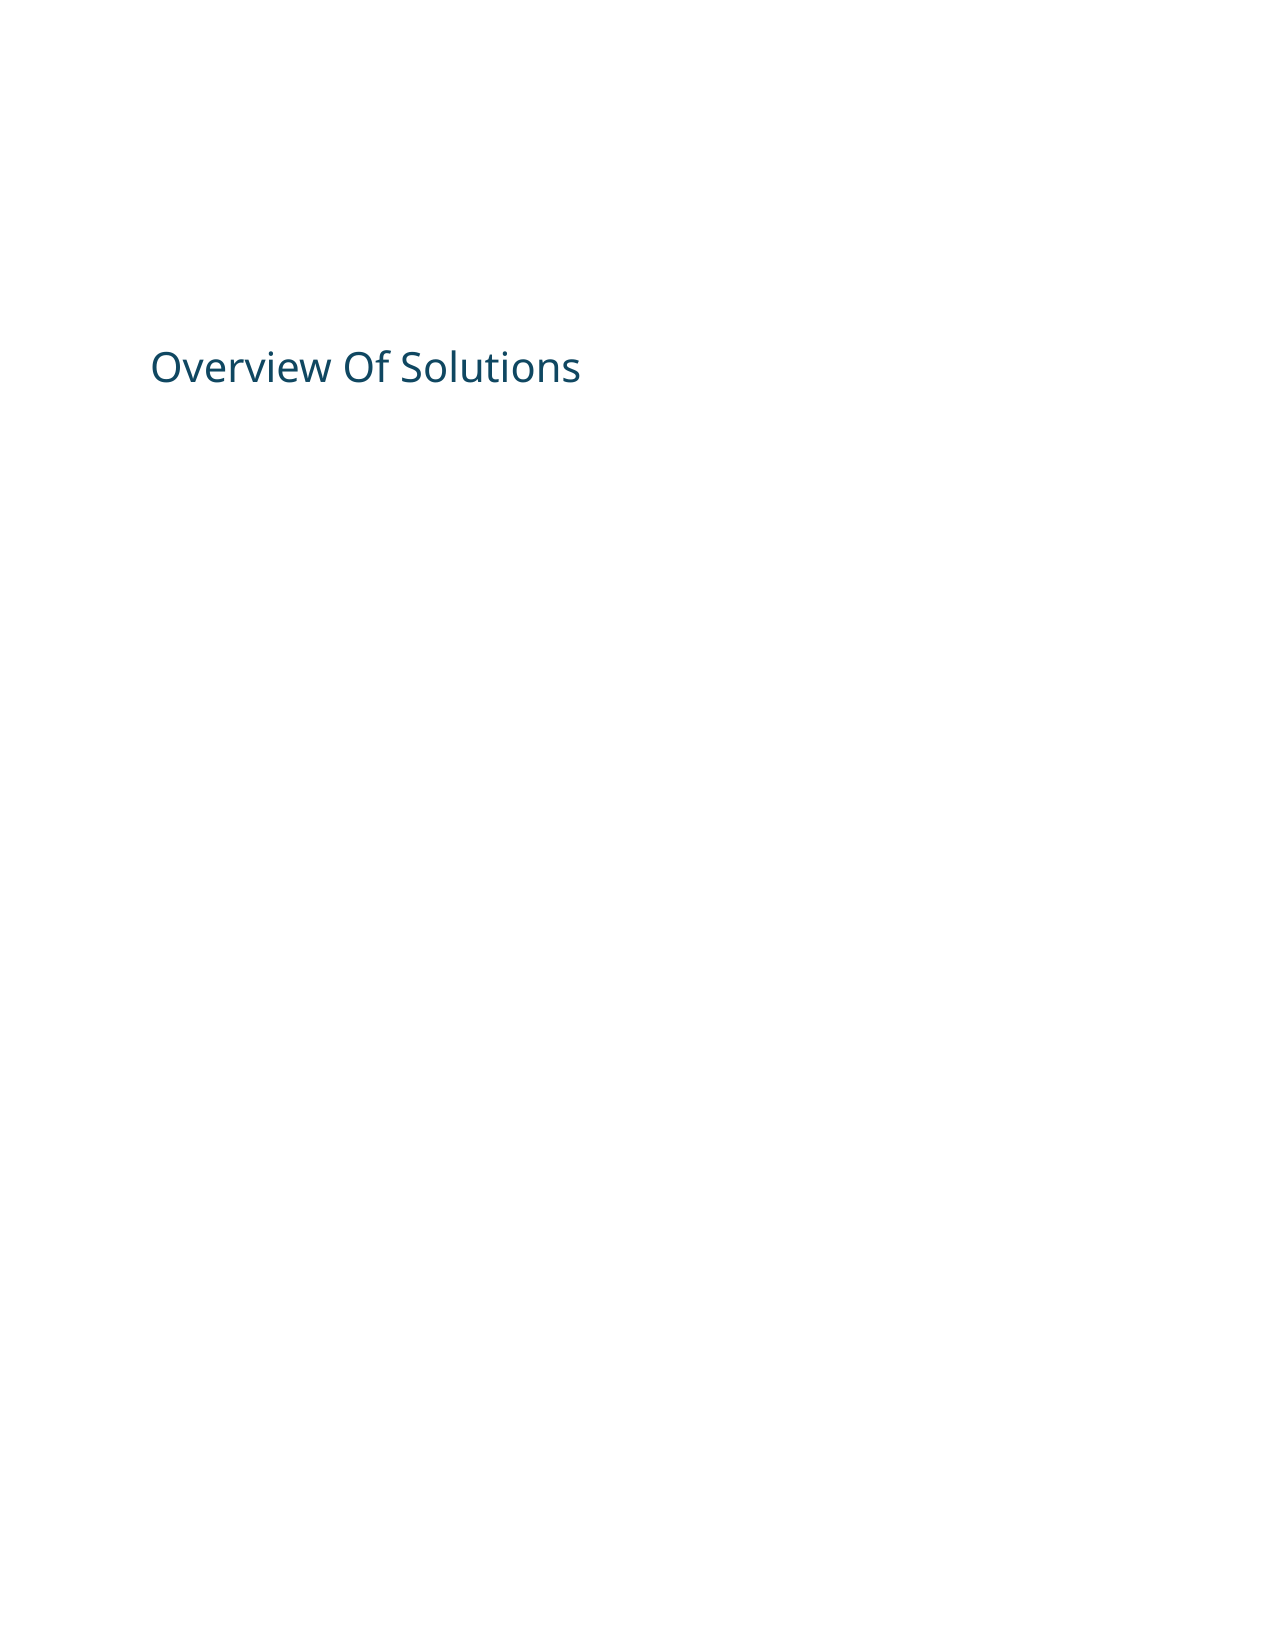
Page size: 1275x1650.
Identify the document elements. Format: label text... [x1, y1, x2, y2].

subtitle Overview Of Solutions [150, 338, 1125, 395]
